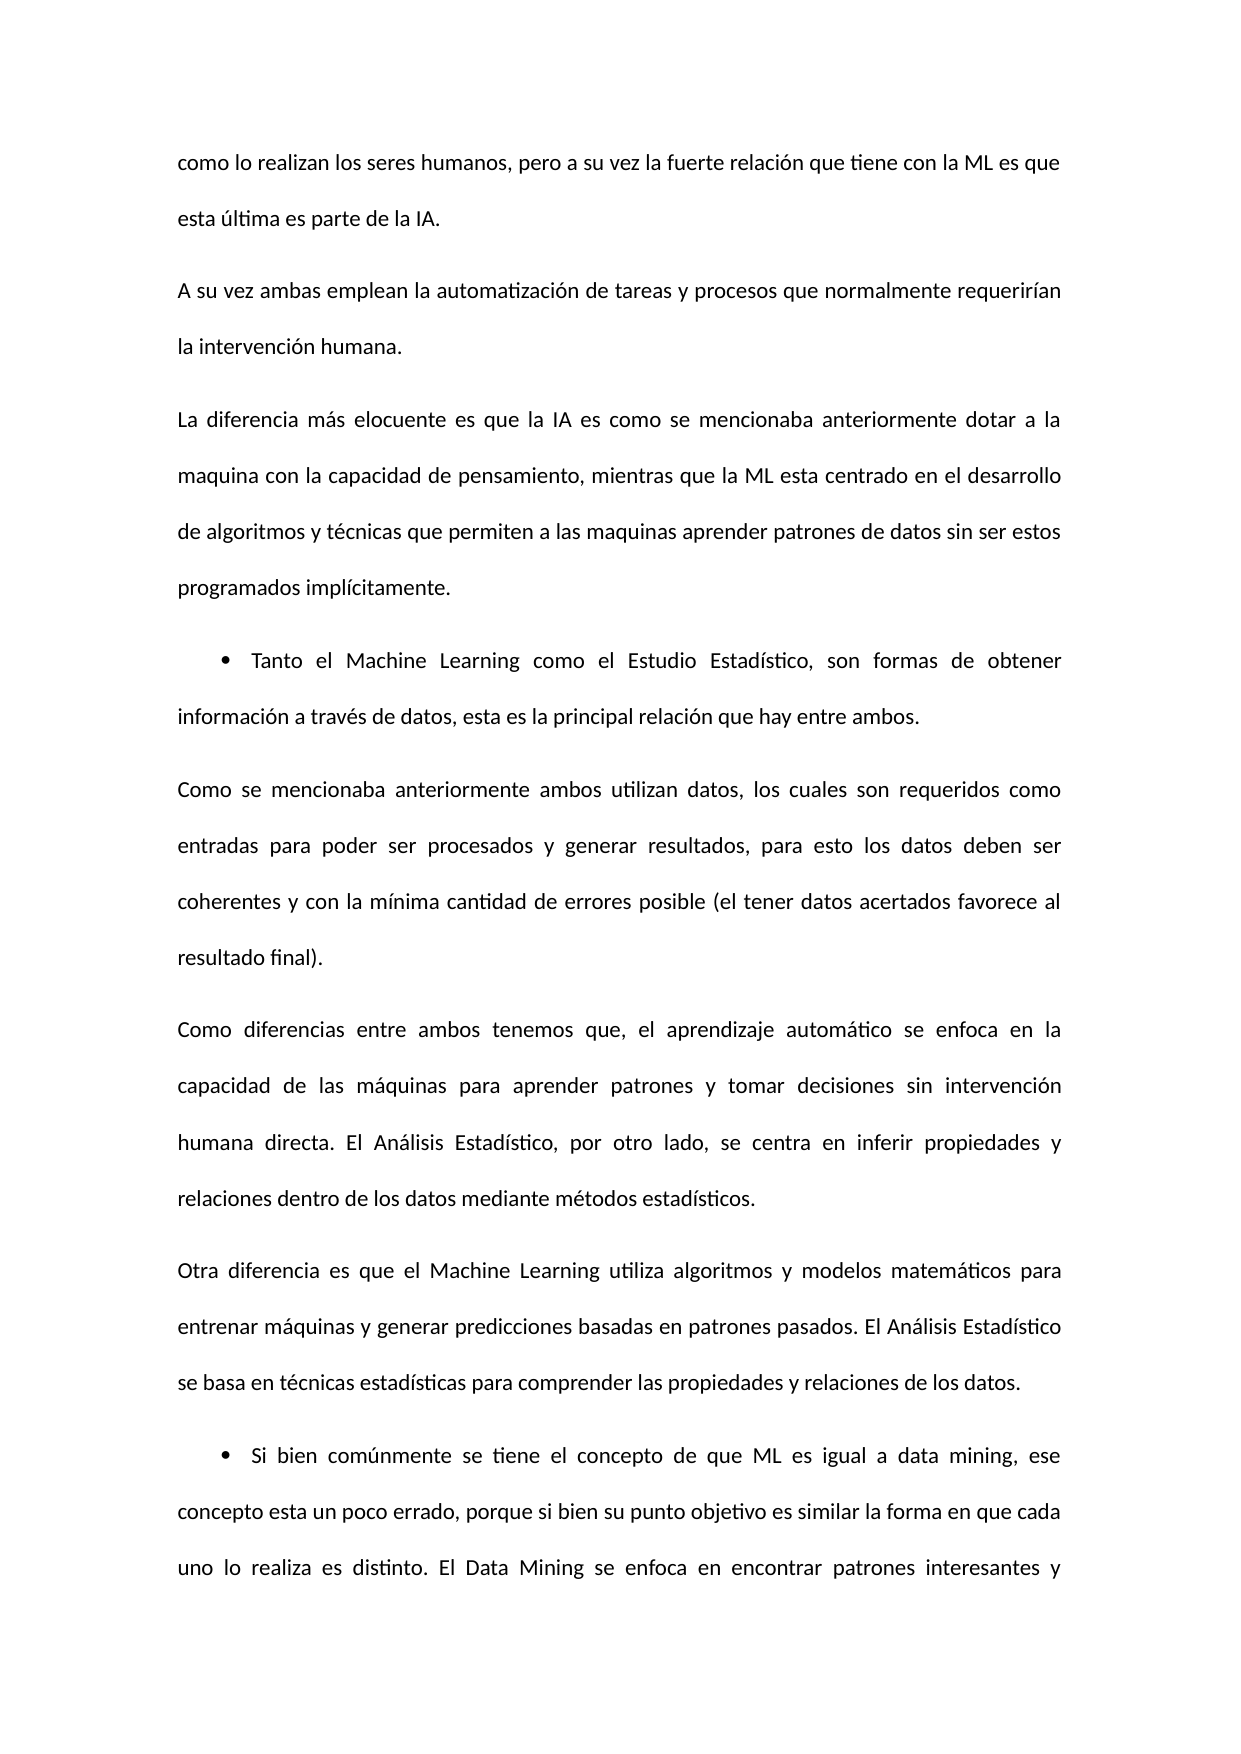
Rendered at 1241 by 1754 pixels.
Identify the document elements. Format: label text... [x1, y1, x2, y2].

text A su vez ambas emplean la automatización de tareas y procesos que normalmente requerirían la intervención humana. [177, 276, 1063, 360]
text Como diferencias entre ambos tenemos que, el aprendizaje automático se enfoca en la capacidad de las máquinas para aprender patrones y tomar decisiones sin intervención humana directa. El Análisis Estadístico, por otro lado, se centra en inferir propiedades y relaciones dentro de los datos mediante métodos estadísticos. [177, 1016, 1063, 1212]
text Como se mencionaba anteriormente ambos utilizan datos, los cuales son requeridos como entradas para poder ser procesados y generar resultados, para esto los datos deben ser coherentes y con la mínima cantidad de errores posible (el tener datos acertados favorece al resultado final). [177, 775, 1063, 971]
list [177, 1441, 1063, 1581]
list Tanto el Machine Learning como el Estudio Estadístico, son formas de obtener información a través de datos, esta es la principal relación que hay entre ambos. [177, 646, 1063, 730]
text La diferencia más elocuente es que la IA es como se mencionaba anteriormente dotar a la maquina con la capacidad de pensamiento, mientras que la ML esta centrado en el desarrollo de algoritmos y técnicas que permiten a las maquinas aprender patrones de datos sin ser estos programados implícitamente. [177, 405, 1063, 601]
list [177, 148, 1063, 232]
text Otra diferencia es que el Machine Learning utiliza algoritmos y modelos matemáticos para entrenar máquinas y generar predicciones basadas en patrones pasados. El Análisis Estadístico se basa en técnicas estadísticas para comprender las propiedades y relaciones de los datos. [177, 1256, 1063, 1396]
